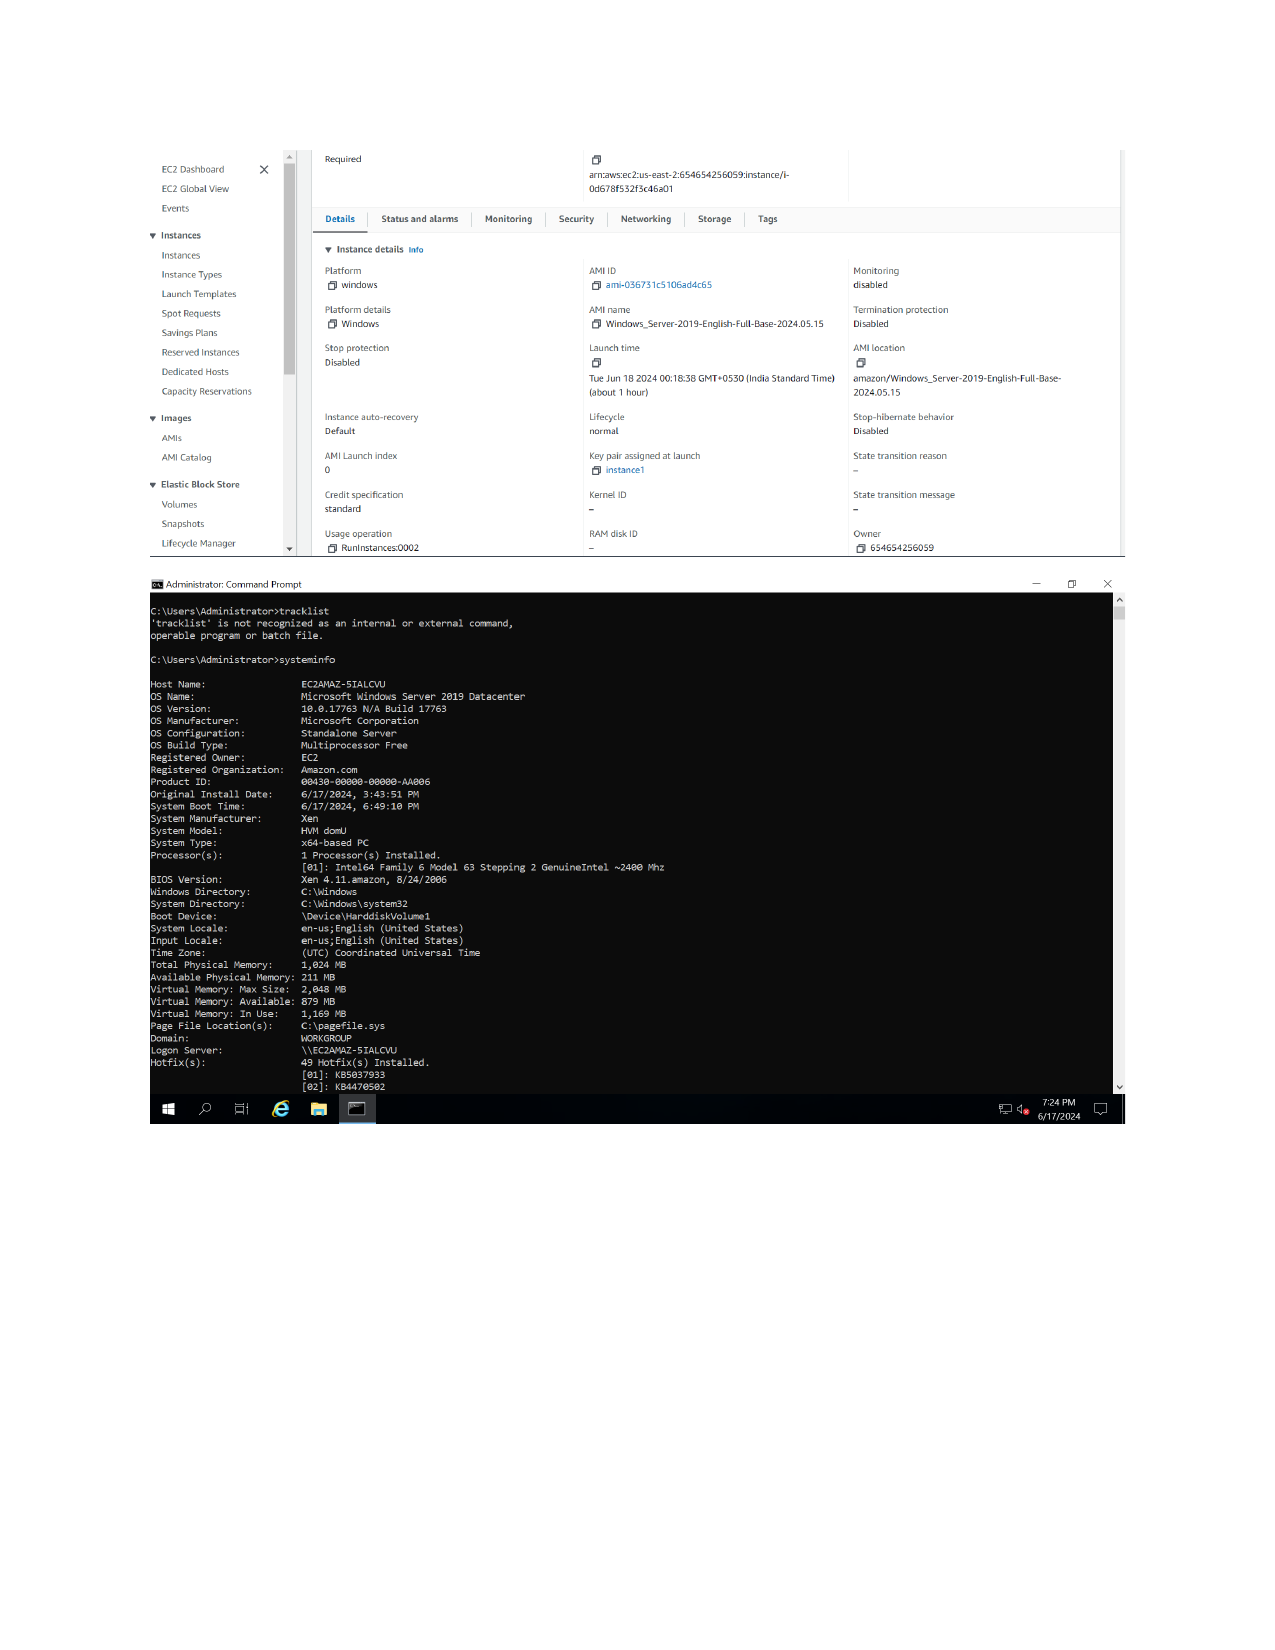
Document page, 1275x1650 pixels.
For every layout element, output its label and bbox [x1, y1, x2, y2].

picture [150, 150, 1125, 557]
picture [150, 575, 1125, 1124]
